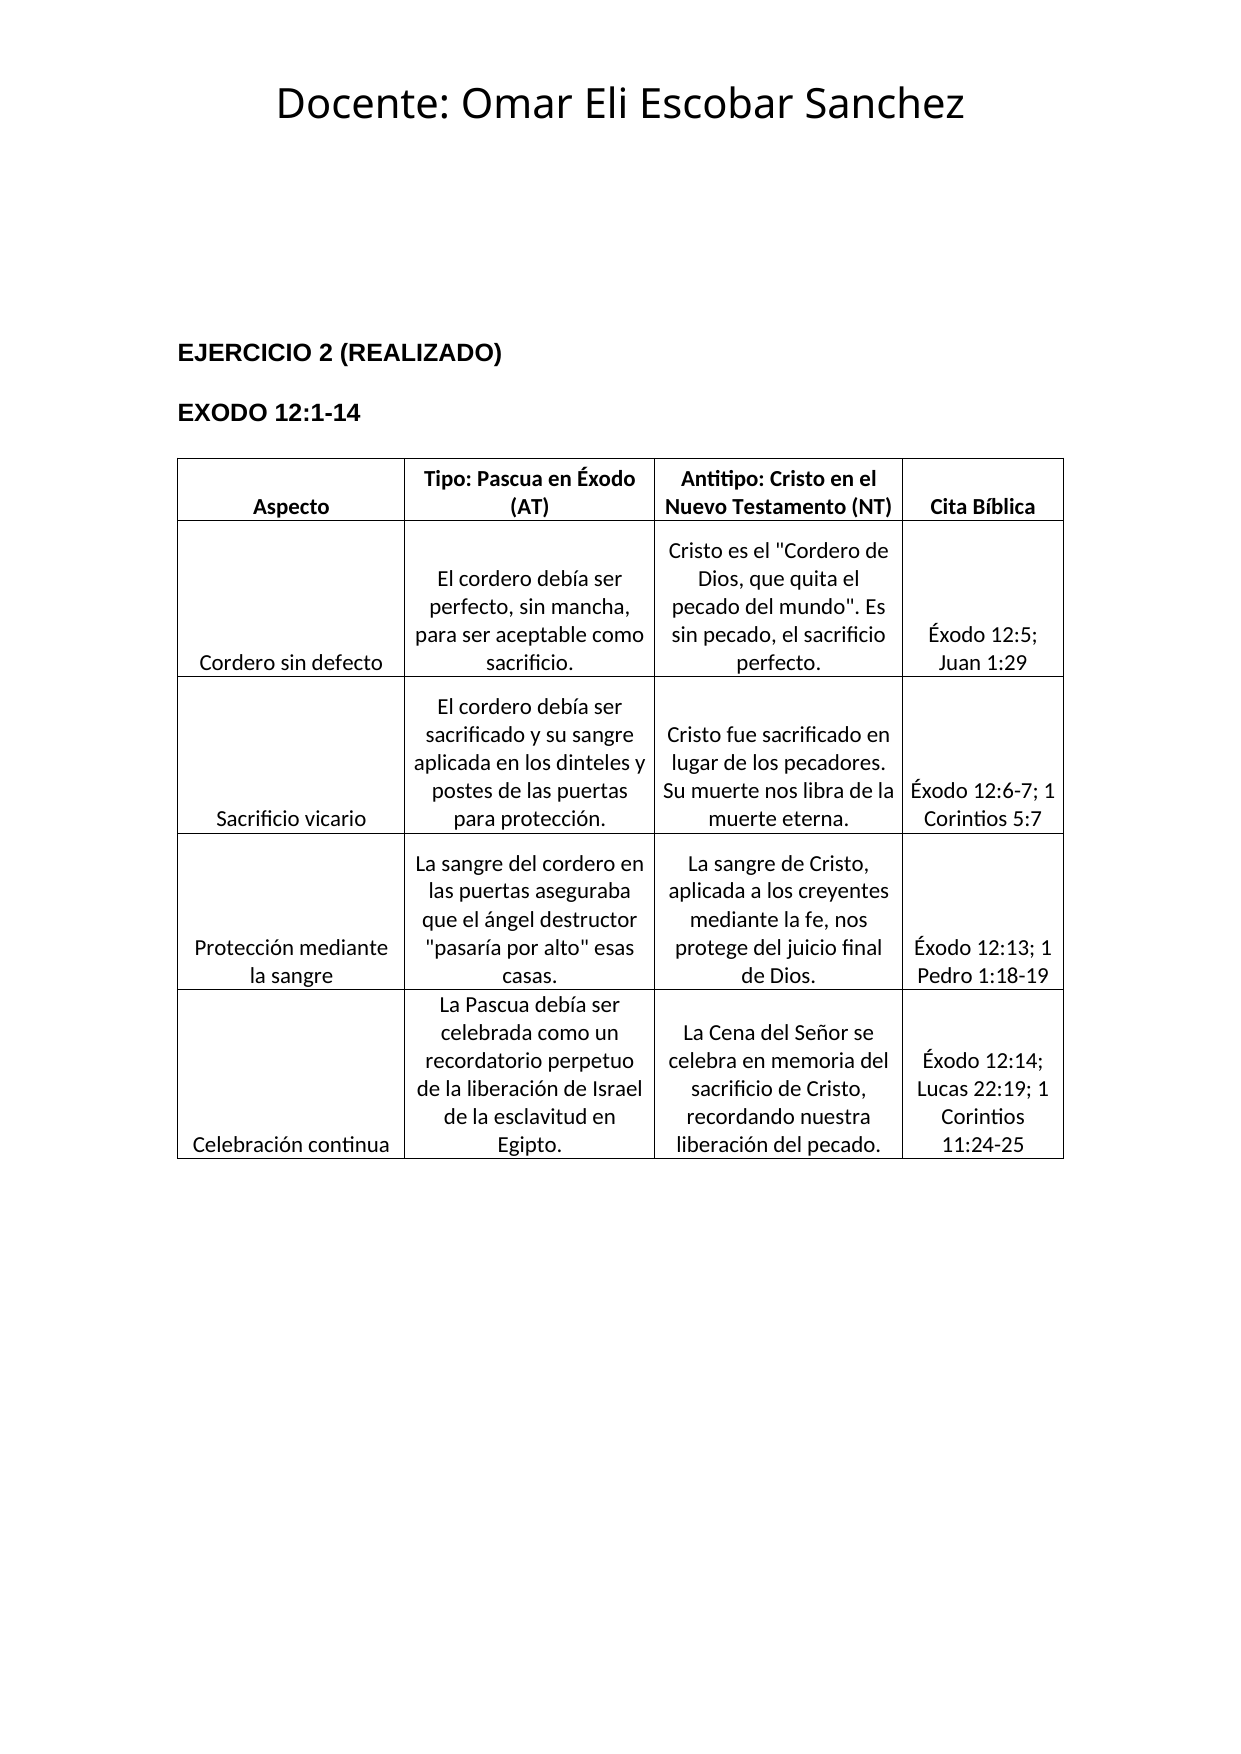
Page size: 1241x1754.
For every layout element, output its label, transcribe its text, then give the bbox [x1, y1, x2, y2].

table_cell Sacrificio vicario [178, 677, 404, 832]
table_cell Cristo fue sacrificado en lugar de los pecadores. Su muerte nos libra de la muerte eterna. [655, 677, 902, 832]
table_cell Celebración continua [178, 990, 404, 1158]
text EXODO 12:1-14 [177, 398, 1063, 426]
text EJERCICIO 2 (REALIZADO) [177, 338, 1063, 367]
table_cell La Pascua debía ser celebrada como un recordatorio perpetuo de la liberación de Israel de la esclavitud en Egipto. [405, 990, 654, 1158]
table_header Cita Bíblica [903, 459, 1063, 520]
table_cell Éxodo 12:14; Lucas 22:19; 1 Corintios 11:24-25 [903, 990, 1063, 1158]
table_cell Éxodo 12:6-7; 1 Corintios 5:7 [903, 677, 1063, 832]
table_cell Protección mediante la sangre [178, 834, 404, 989]
table_cell La sangre del cordero en las puertas aseguraba que el ángel destructor "pasaría por alto" esas casas. [405, 834, 654, 989]
table_cell El cordero debía ser perfecto, sin mancha, para ser aceptable como sacrificio. [405, 521, 654, 676]
table_cell El cordero debía ser sacrificado y su sangre aplicada en los dinteles y postes de las puertas para protección. [405, 677, 654, 832]
table_cell La Cena del Señor se celebra en memoria del sacrificio de Cristo, recordando nuestra liberación del pecado. [655, 990, 902, 1158]
table_header Tipo: Pascua en Éxodo (AT) [405, 459, 654, 520]
table_cell Cordero sin defecto [178, 521, 404, 676]
table_cell La sangre de Cristo, aplicada a los creyentes mediante la fe, nos protege del juicio final de Dios. [655, 834, 902, 989]
table_cell Éxodo 12:13; 1 Pedro 1:18-19 [903, 834, 1063, 989]
table_header Aspecto [178, 459, 404, 520]
table_cell Cristo es el "Cordero de Dios, que quita el pecado del mundo". Es sin pecado, el sacrificio perfecto. [655, 521, 902, 676]
table_cell Éxodo 12:5; Juan 1:29 [903, 521, 1063, 676]
table_header Antitipo: Cristo en el Nuevo Testamento (NT) [655, 459, 902, 520]
